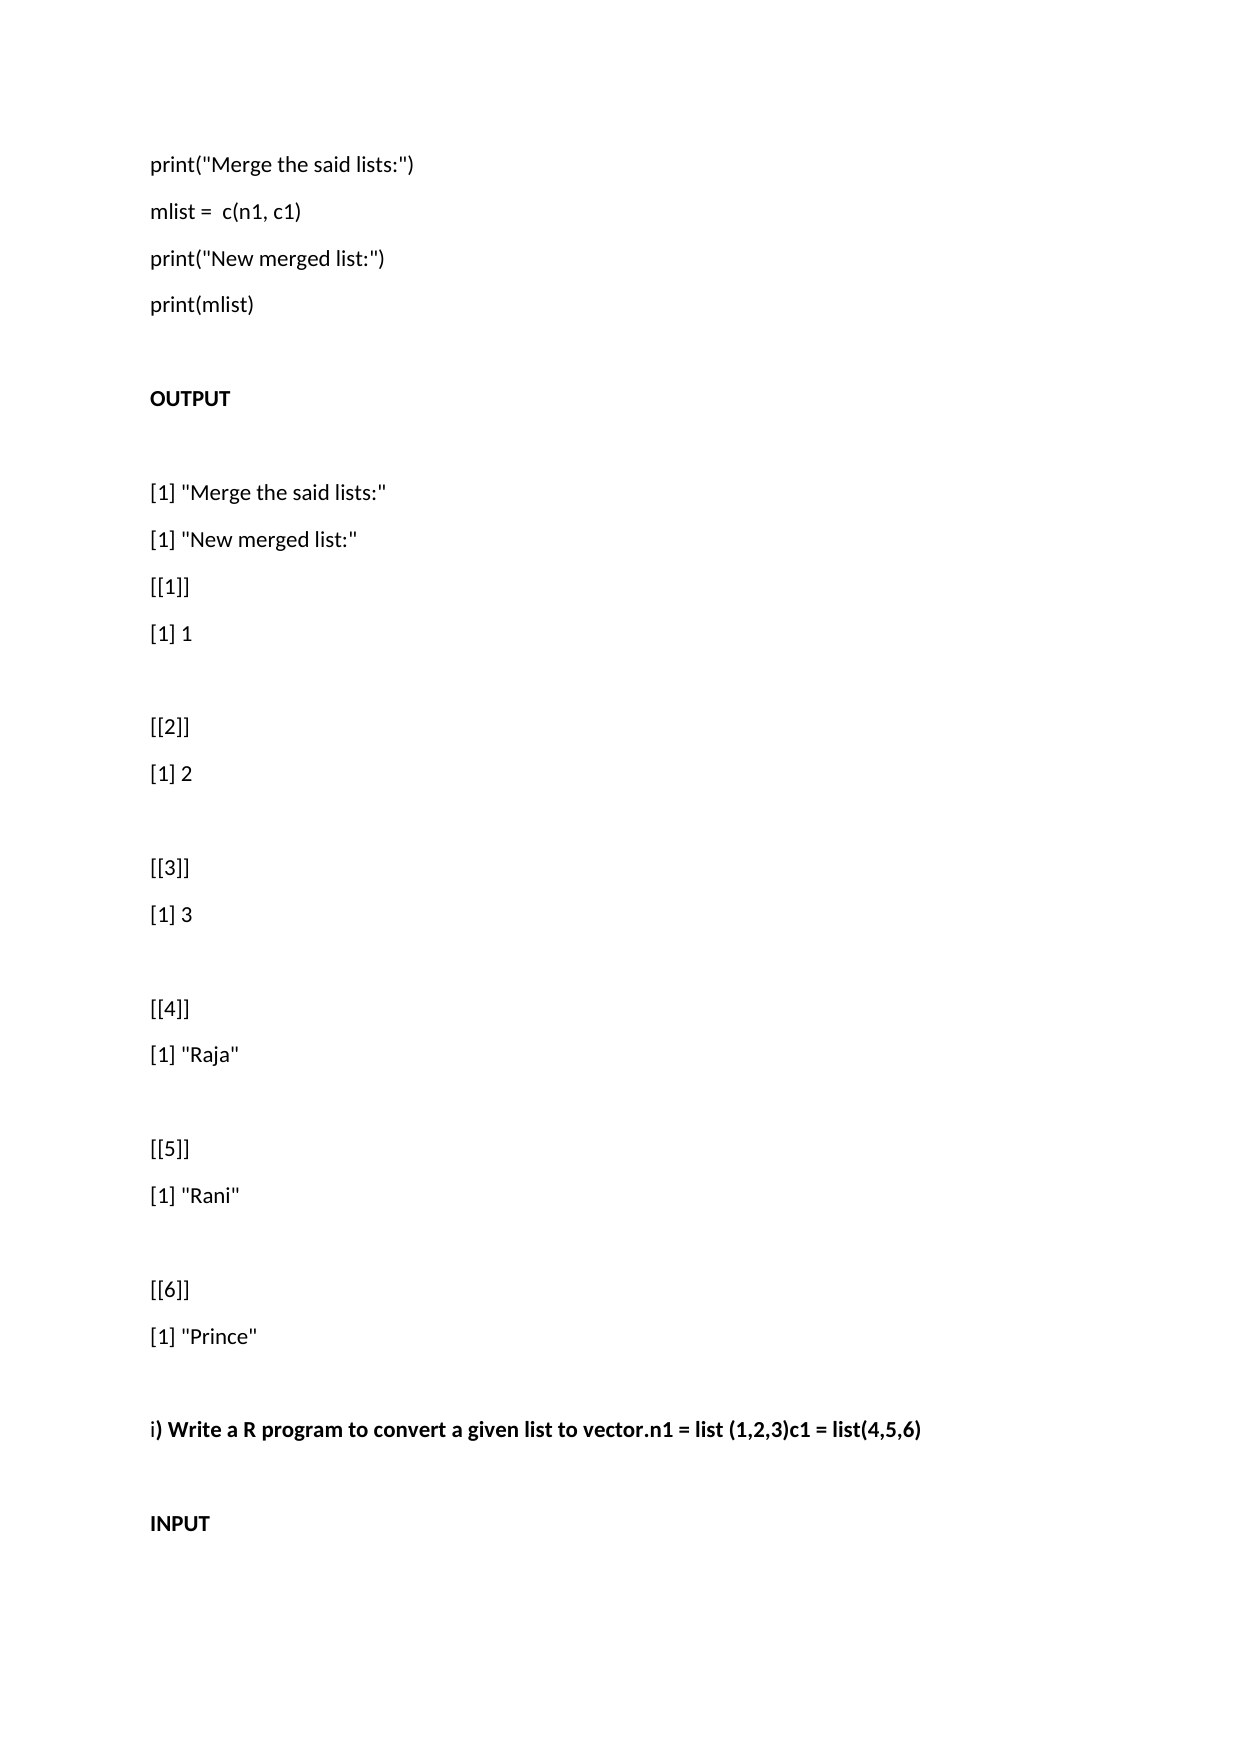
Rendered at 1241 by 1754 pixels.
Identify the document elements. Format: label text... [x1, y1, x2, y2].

text [[2]] [150, 712, 1090, 741]
text [[1]] [150, 572, 1090, 600]
text [1] "New merged list:" [150, 525, 1090, 553]
text INPUT [150, 1509, 1090, 1537]
text [1] "Merge the said lists:" [150, 478, 1090, 506]
text [1] 2 [150, 759, 1090, 787]
text [1] "Prince" [150, 1322, 1090, 1350]
text print(mlist) [150, 291, 1090, 319]
text [[6]] [150, 1275, 1090, 1303]
text [1] "Raja" [150, 1041, 1090, 1069]
text [[5]] [150, 1134, 1090, 1162]
text [1] 1 [150, 619, 1090, 647]
text [1] 3 [150, 900, 1090, 928]
text [1] "Rani" [150, 1181, 1090, 1209]
text i) Write a R program to convert a given list to vector.n1 = list (1,2,3)c1 = list(4,5,6) [150, 1416, 1090, 1444]
text print("New merged list:") [150, 244, 1090, 272]
text OUTPUT [150, 384, 1090, 412]
text [[3]] [150, 853, 1090, 881]
text [[4]] [150, 994, 1090, 1022]
text print("Merge the said lists:") [150, 150, 1090, 178]
text mlist = c(n1, c1) [150, 197, 1090, 225]
